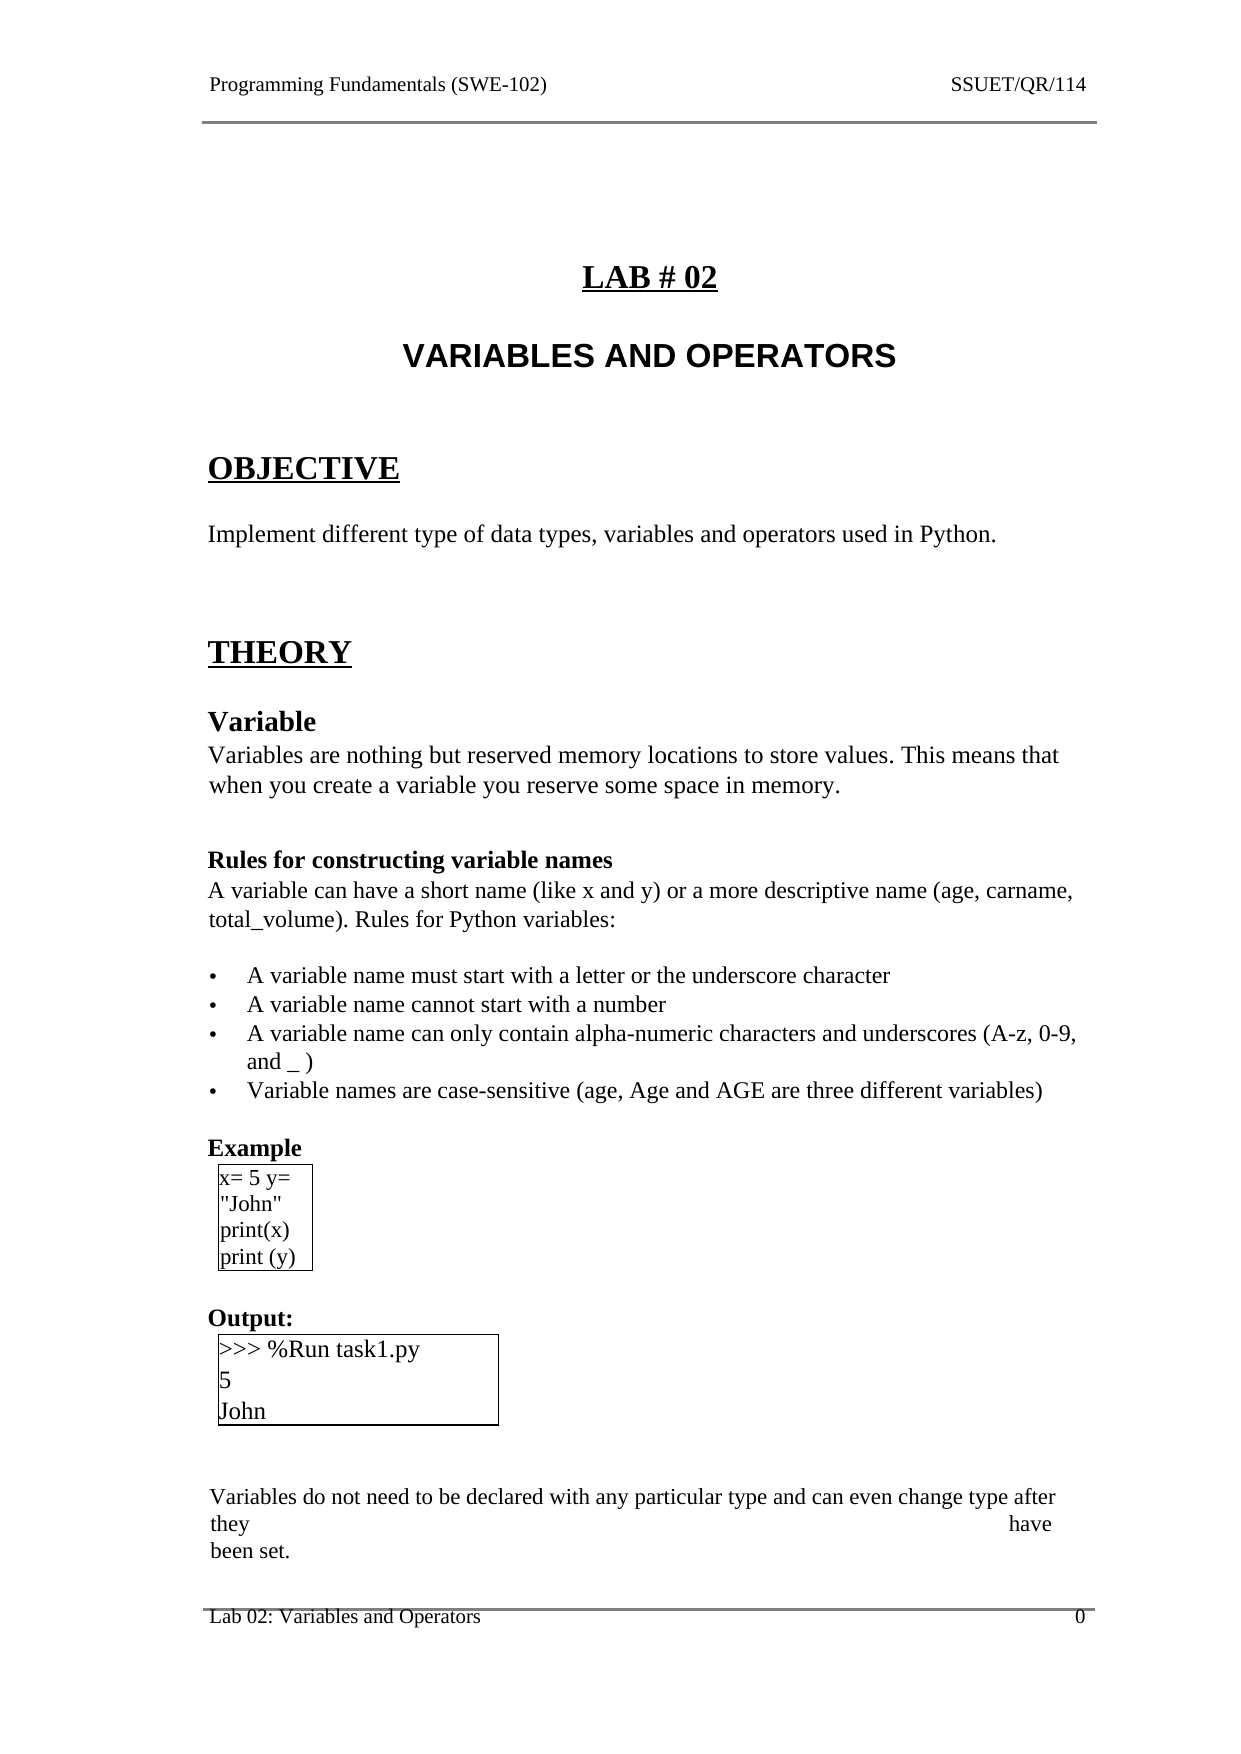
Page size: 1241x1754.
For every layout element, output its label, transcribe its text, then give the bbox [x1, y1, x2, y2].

text >>> %Run task1.py [219, 1335, 498, 1363]
text Implement different type of data types, variables and operators used in Python. [207, 519, 1090, 548]
text x= 5 y= "John" print(x) print (y) [219, 1165, 312, 1270]
text Rules for constructing variable names [207, 845, 1090, 874]
subtitle THEORY [207, 632, 1090, 671]
text A variable can have a short name (like x and y) or a more descriptive name (age, carname, total_volume). Rules for Python variables: [207, 876, 1090, 933]
text Variables are nothing but reserved memory locations to store values. This means that when you create a variable you reserve some space in memory. [207, 740, 1090, 798]
text John [219, 1395, 498, 1424]
list A variable name must start with a letter or the underscore character [209, 961, 1090, 988]
text OBJECTIVE [207, 448, 1090, 486]
list Variable names are case-sensitive (age, Age and AGE are three different variables) [209, 1076, 1090, 1103]
subtitle Variable [207, 704, 1090, 738]
text LAB # 02 [209, 257, 1090, 295]
text Variables do not need to be declared with any particular type and can even change type after they have been set. [209, 1483, 1090, 1563]
text Output: [207, 1303, 1090, 1332]
text VARIABLES AND OPERATORS [209, 337, 1090, 375]
text Example [207, 1133, 1090, 1162]
text 5 [219, 1364, 498, 1394]
list A variable name can only contain alpha-numeric characters and underscores (A-z, 0-9, and _ ) [209, 1019, 1090, 1074]
list A variable name cannot start with a number [209, 990, 1090, 1017]
